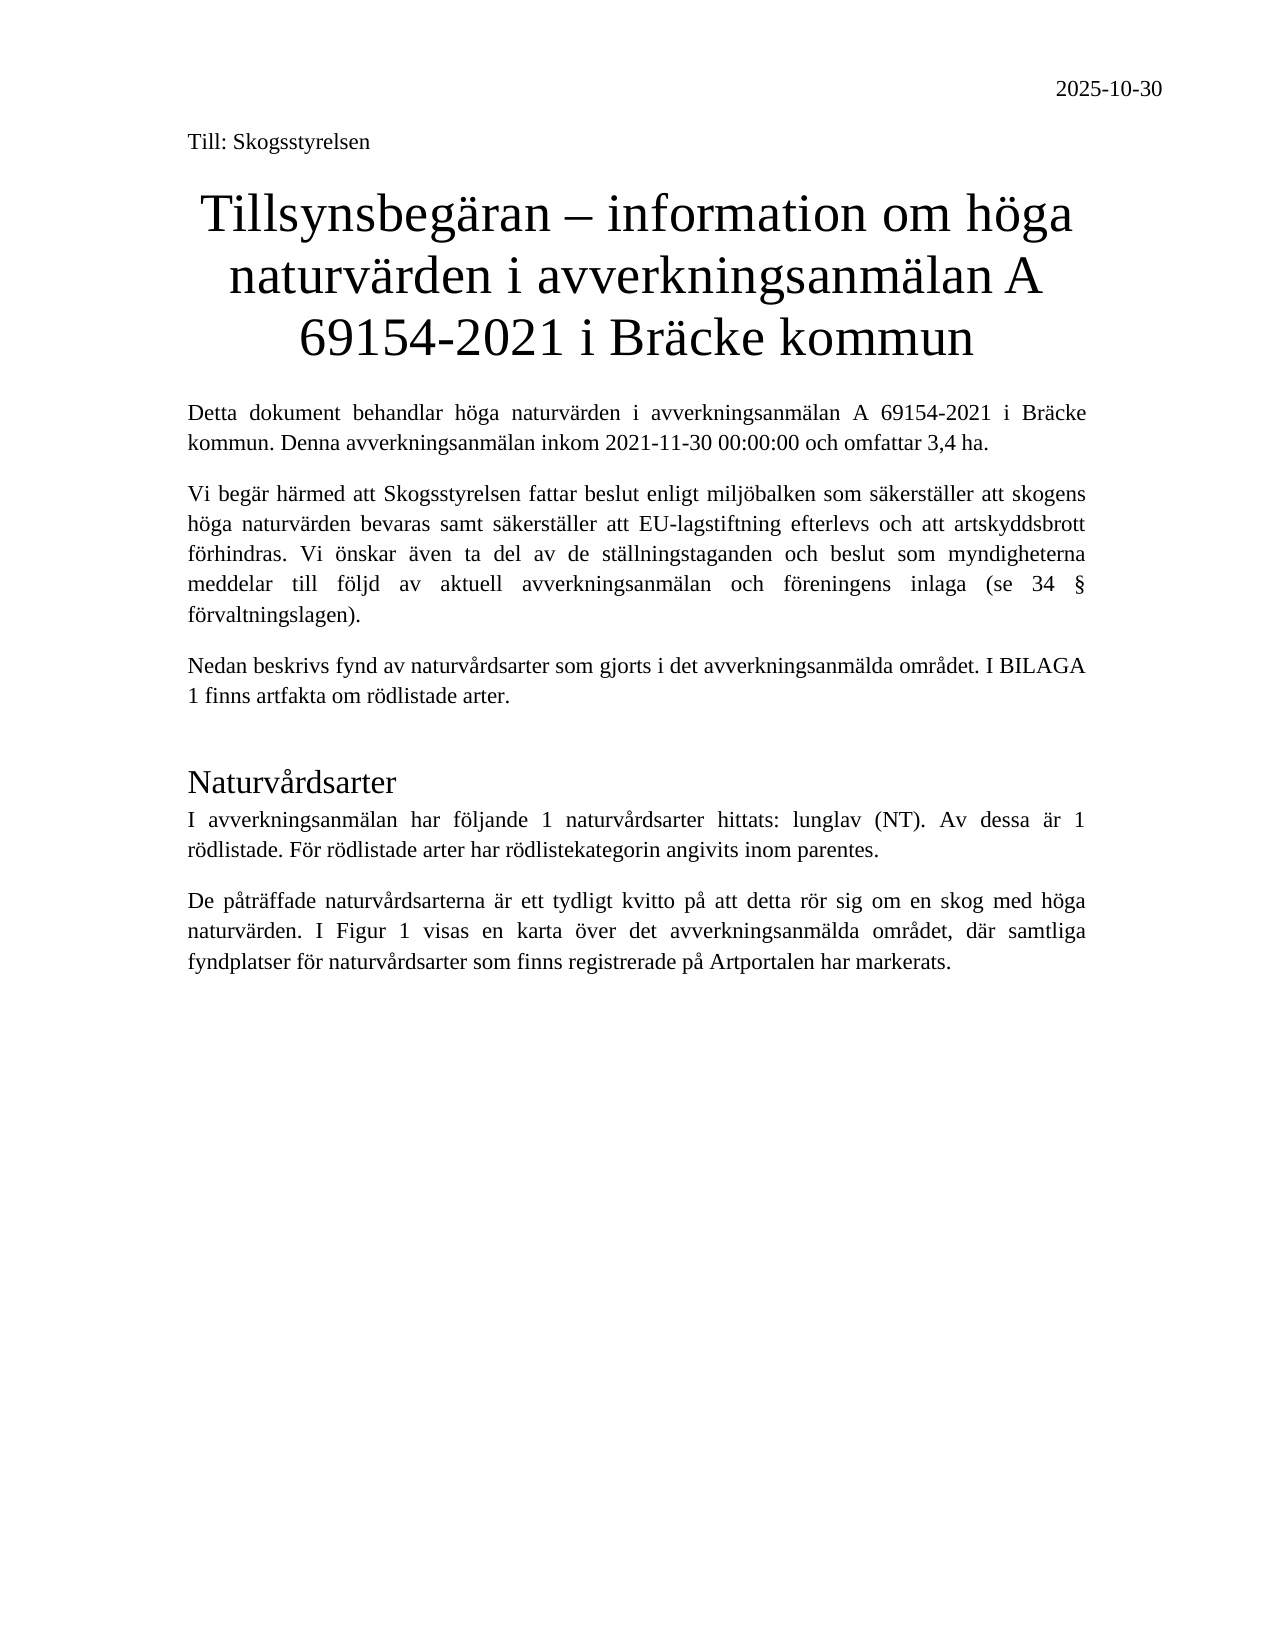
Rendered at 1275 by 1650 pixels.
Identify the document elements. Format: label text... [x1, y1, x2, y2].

subtitle Naturvårdsarter [187, 762, 1087, 800]
title Tillsynsbegäran – information om höga naturvärden i avverkningsanmälan A 69154-2021 i Bräcke kommun [187, 180, 1087, 367]
text Detta dokument behandlar höga naturvärden i avverkningsanmälan A 69154-2021 i Bräcke kommun. Denna avverkningsanmälan inkom 2021-11-30 00:00:00 och omfattar 3,4 ha. [187, 398, 1087, 455]
text Vi begär härmed att Skogsstyrelsen fattar beslut enligt miljöbalken som säkerställer att skogens höga naturvärden bevaras samt säkerställer att EU-lagstiftning efterlevs och att artskyddsbrott förhindras. Vi önskar även ta del av de ställningstaganden och beslut som myndigheterna meddelar till följd av aktuell avverkningsanmälan och föreningens inlaga (se 34 § förvaltningslagen). [187, 480, 1087, 627]
text I avverkningsanmälan har följande 1 naturvårdsarter hittats: lunglav (NT). Av dessa är 1 rödlistade. För rödlistade arter har rödlistekategorin angivits inom parentes. [187, 806, 1087, 863]
text Nedan beskrivs fynd av naturvårdsarter som gjorts i det avverkningsanmälda området. I BILAGA 1 finns artfakta om rödlistade arter. [187, 652, 1087, 708]
text De påträffade naturvårdsarterna är ett tydligt kvitto på att detta rör sig om en skog med höga naturvärden. I Figur 1 visas en karta över det avverkningsanmälda området, där samtliga fyndplatser för naturvårdsarter som finns registrerade på Artportalen har markerats. [187, 887, 1087, 974]
